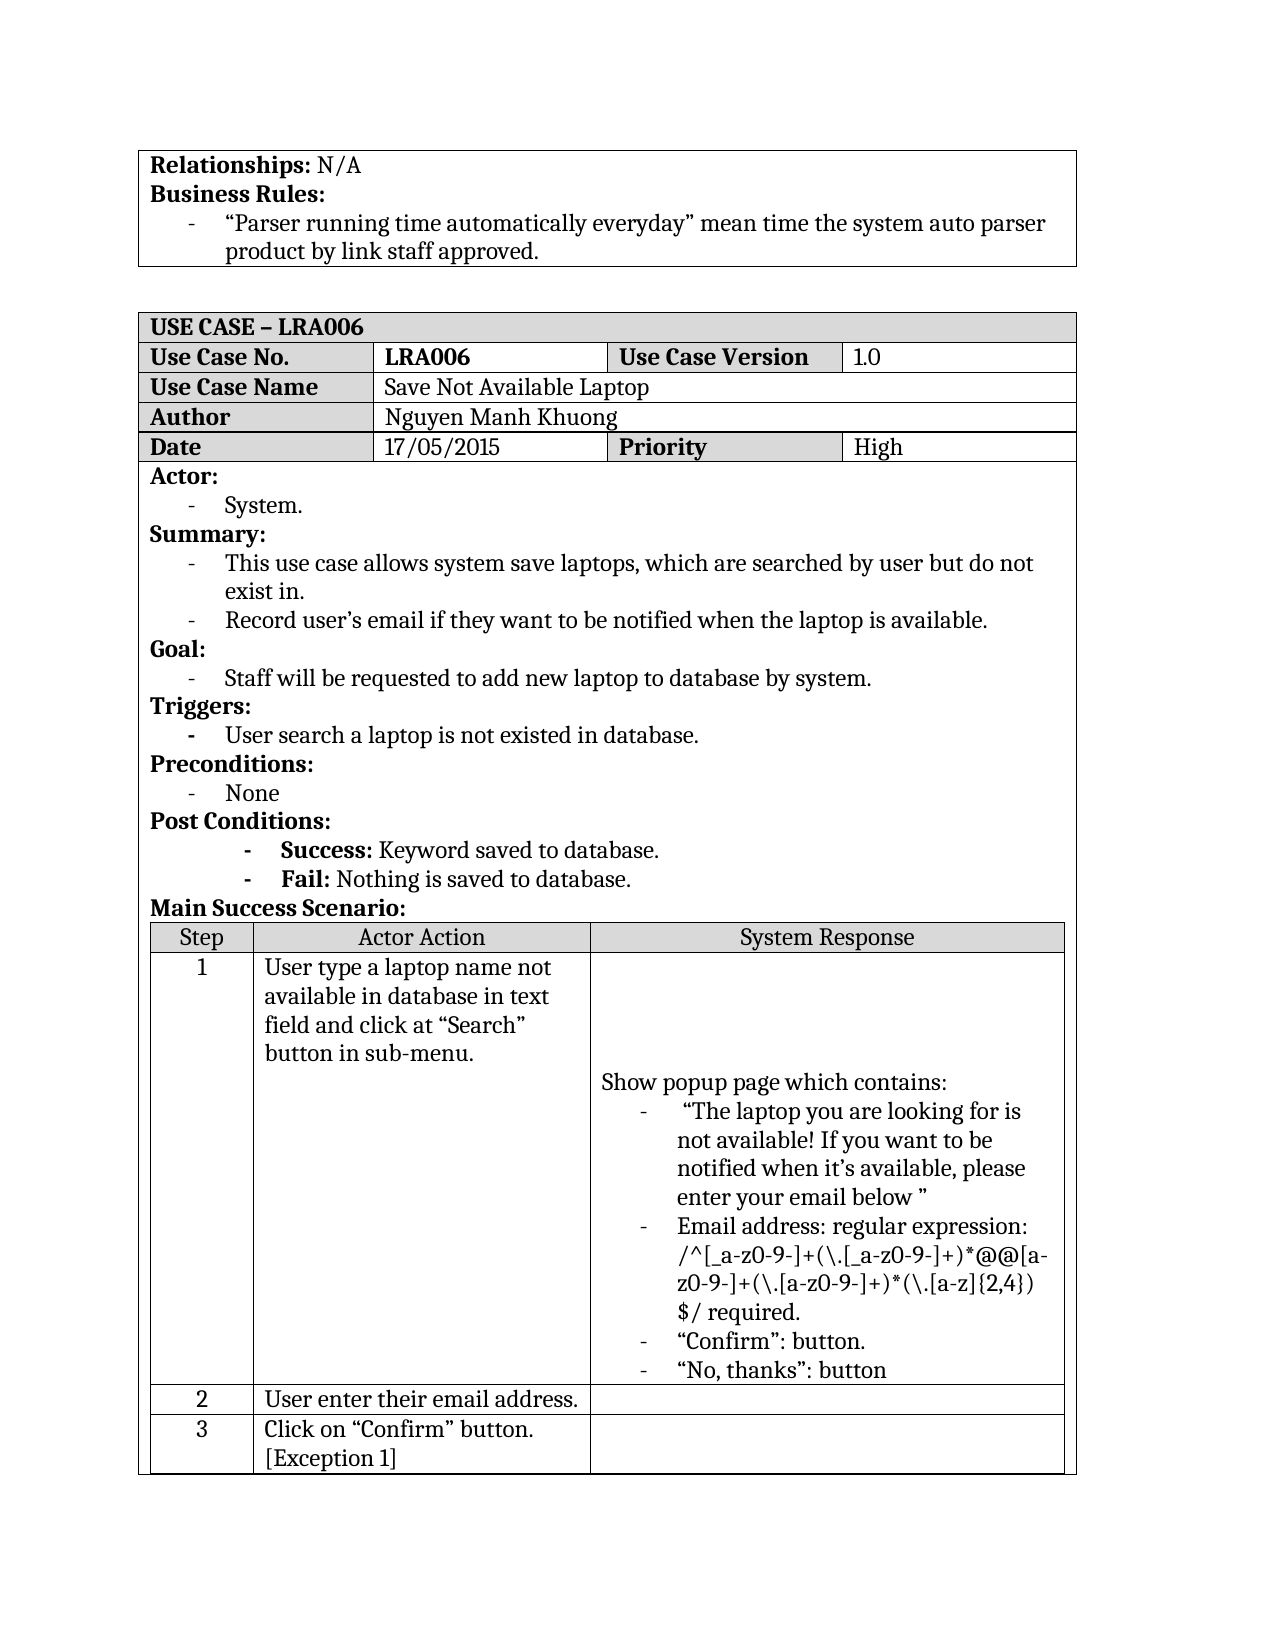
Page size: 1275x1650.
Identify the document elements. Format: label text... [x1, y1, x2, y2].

table_cell 17/05/2015 [374, 433, 607, 461]
table_cell LRA006 [374, 343, 607, 372]
table_cell Save Not Available Laptop [374, 373, 1076, 402]
table_cell Date [139, 433, 373, 461]
table_cell Author [139, 403, 373, 431]
table_cell Use Case No. [139, 343, 373, 372]
table_cell Use Case Version [608, 343, 842, 372]
table_cell Priority [608, 433, 842, 461]
table_cell 1.0 [843, 343, 1076, 372]
table_header USE CASE – LRA006 [139, 313, 1076, 342]
table_cell High [843, 433, 1076, 461]
table_cell Use Case Name [139, 373, 373, 402]
table_cell Nguyen Manh Khuong [374, 403, 1076, 431]
